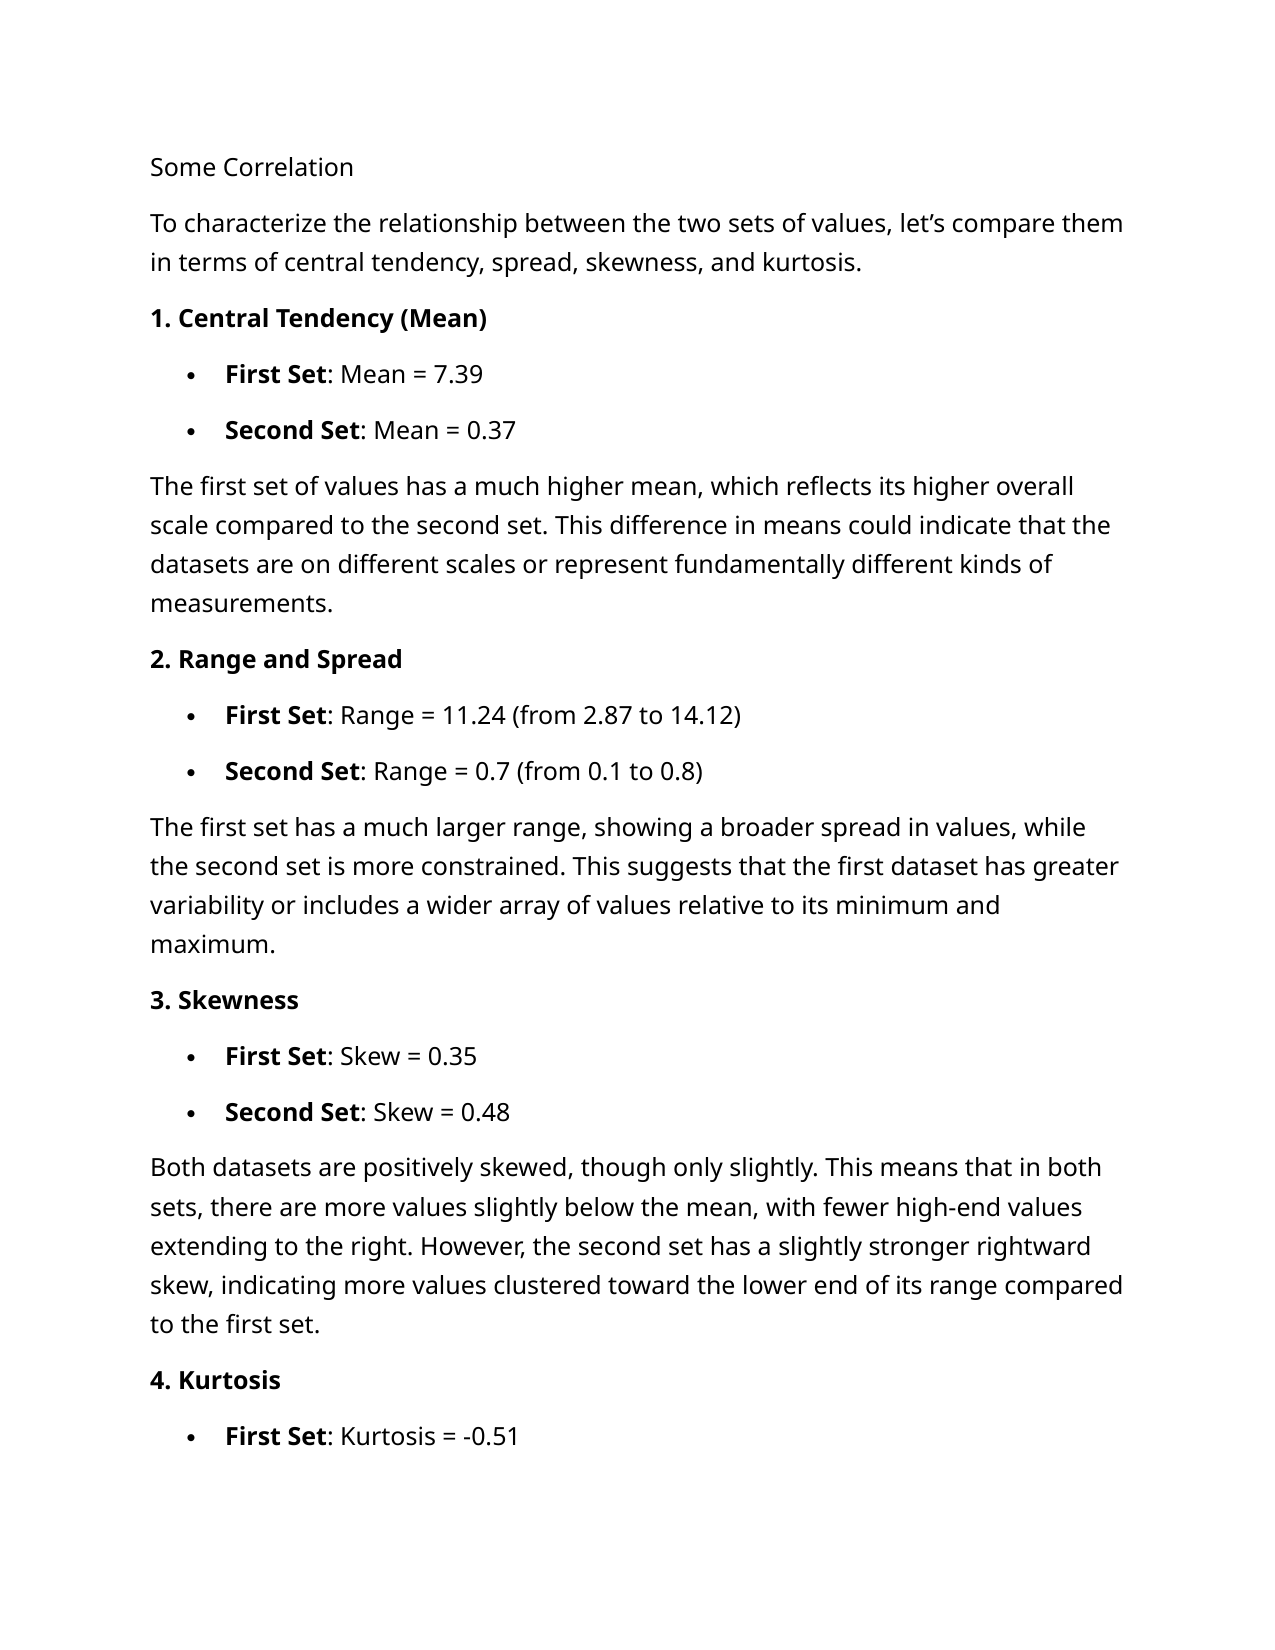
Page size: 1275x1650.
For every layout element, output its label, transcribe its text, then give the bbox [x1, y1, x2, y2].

list First Set: Skew = 0.35 [187, 1038, 1125, 1072]
text 3. Skewness [150, 982, 1125, 1017]
list First Set: Mean = 7.39 [187, 357, 1125, 391]
list First Set: Kurtosis = -0.51 [187, 1418, 1125, 1452]
list Second Set: Skew = 0.48 [187, 1094, 1125, 1128]
list Second Set: Range = 0.7 (from 0.1 to 0.8) [187, 753, 1125, 787]
text To characterize the relationship between the two sets of values, let’s compare them in terms of central tendency, spread, skewness, and kurtosis. [150, 206, 1125, 279]
list Second Set: Mean = 0.37 [187, 412, 1125, 447]
text 4. Kurtosis [150, 1362, 1125, 1397]
list First Set: Range = 11.24 (from 2.87 to 14.12) [187, 697, 1125, 732]
text Some Correlation [150, 150, 1125, 184]
text 1. Central Tendency (Mean) [150, 301, 1125, 335]
text 2. Range and Spread [150, 642, 1125, 676]
text The first set of values has a much higher mean, which reflects its higher overall scale compared to the second set. This difference in means could indicate that the datasets are on different scales or represent fundamentally different kinds of measurements. [150, 468, 1125, 620]
text Both datasets are positively skewed, though only slightly. This means that in both sets, there are more values slightly below the mean, with fewer high-end values extending to the right. However, the second set has a slightly stronger rightward skew, indicating more values clustered toward the lower end of its range compared to the first set. [150, 1150, 1125, 1341]
text The first set has a much larger range, showing a broader spread in values, while the second set is more constrained. This suggests that the first dataset has greater variability or includes a wider array of values relative to its minimum and maximum. [150, 809, 1125, 961]
